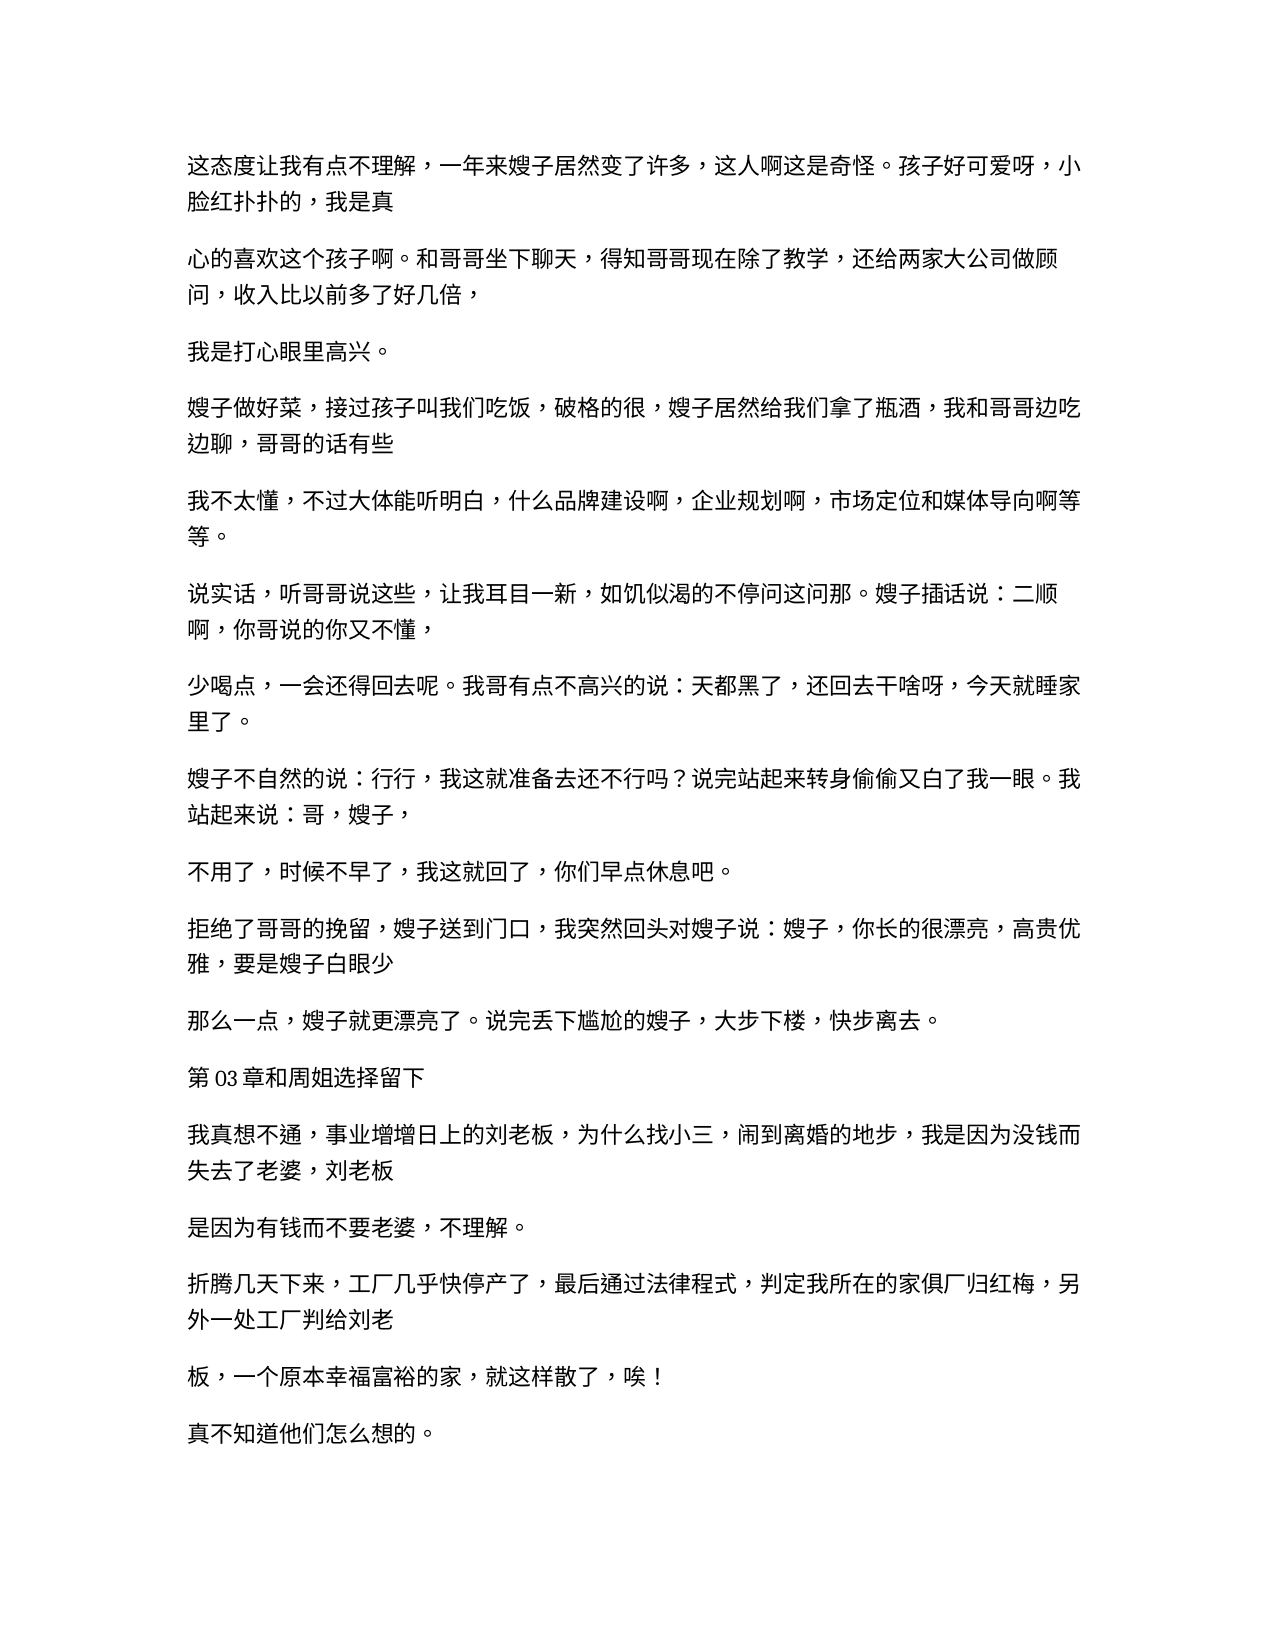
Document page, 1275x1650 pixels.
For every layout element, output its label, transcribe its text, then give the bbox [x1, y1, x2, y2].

text 嫂子做好菜，接过孩子叫我们吃饭，破格的很，嫂子居然给我们拿了瓶酒，我和哥哥边吃边聊，哥哥的话有些 [187, 392, 1087, 459]
text 嫂子不自然的说：行行，我这就准备去还不行吗？说完站起来转身偷偷又白了我一眼。我站起来说：哥，嫂子， [187, 763, 1087, 830]
text 我是打心眼里高兴。 [187, 335, 1087, 367]
text 第03章和周姐选择留下 [187, 1062, 1087, 1093]
text 不用了，时候不早了，我这就回了，你们早点休息吧。 [187, 856, 1087, 887]
text 拒绝了哥哥的挽留，嫂子送到门口，我突然回头对嫂子说：嫂子，你长的很漂亮，高贵优雅，要是嫂子白眼少 [187, 912, 1087, 980]
text 折腾几天下来，工厂几乎快停产了，最后通过法律程式，判定我所在的家俱厂归红梅，另外一处工厂判给刘老 [187, 1268, 1087, 1335]
text 板，一个原本幸福富裕的家，就这样散了，唉！ [187, 1361, 1087, 1392]
text 心的喜欢这个孩子啊。和哥哥坐下聊天，得知哥哥现在除了教学，还给两家大公司做顾问，收入比以前多了好几倍， [187, 243, 1087, 310]
text 我真想不通，事业增增日上的刘老板，为什么找小三，闹到离婚的地步，我是因为没钱而失去了老婆，刘老板 [187, 1119, 1087, 1186]
text 少喝点，一会还得回去呢。我哥有点不高兴的说：天都黑了，还回去干啥呀，今天就睡家里了。 [187, 670, 1087, 737]
text 这态度让我有点不理解，一年来嫂子居然变了许多，这人啊这是奇怪。孩子好可爱呀，小脸红扑扑的，我是真 [187, 150, 1087, 217]
text 我不太懂，不过大体能听明白，什么品牌建设啊，企业规划啊，市场定位和媒体导向啊等等。 [187, 485, 1087, 552]
text 那么一点，嫂子就更漂亮了。说完丢下尴尬的嫂子，大步下楼，快步离去。 [187, 1005, 1087, 1036]
text 真不知道他们怎么想的。 [187, 1418, 1087, 1449]
text 说实话，听哥哥说这些，让我耳目一新，如饥似渴的不停问这问那。嫂子插话说：二顺啊，你哥说的你又不懂， [187, 578, 1087, 645]
text 是因为有钱而不要老婆，不理解。 [187, 1211, 1087, 1243]
